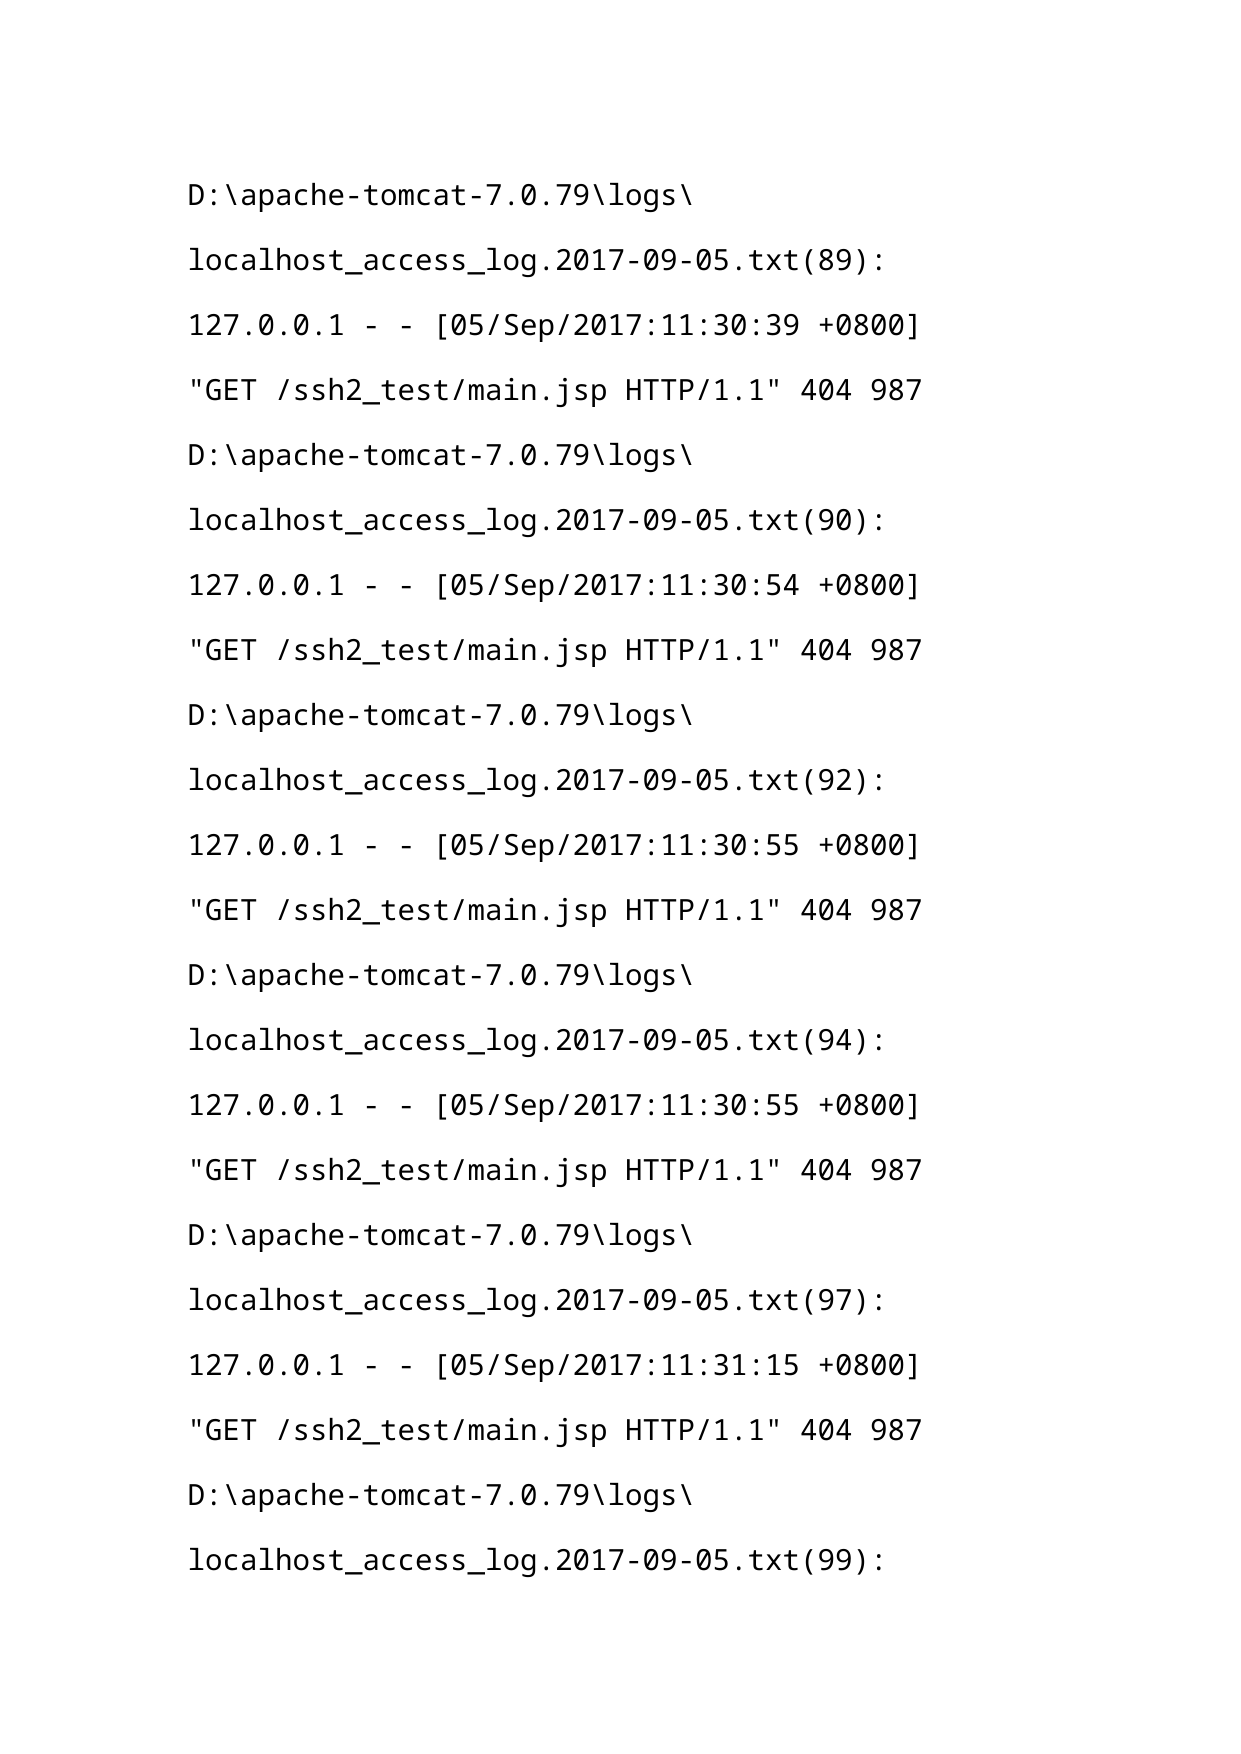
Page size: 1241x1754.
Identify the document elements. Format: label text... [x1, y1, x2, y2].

text D:\apache-tomcat-7.0.79\logs\localhost_access_log.2017-09-05.txt(89): 127.0.0.1 - - [05/Sep/2017:11:30:39 +0800] "GET /ssh2_test/main.jsp HTTP/1.1" 404 987 [187, 162, 1053, 422]
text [187, 1462, 1053, 1592]
text D:\apache-tomcat-7.0.79\logs\localhost_access_log.2017-09-05.txt(97): 127.0.0.1 - - [05/Sep/2017:11:31:15 +0800] "GET /ssh2_test/main.jsp HTTP/1.1" 404 987 [187, 1202, 1053, 1462]
text D:\apache-tomcat-7.0.79\logs\localhost_access_log.2017-09-05.txt(92): 127.0.0.1 - - [05/Sep/2017:11:30:55 +0800] "GET /ssh2_test/main.jsp HTTP/1.1" 404 987 [187, 682, 1053, 942]
text D:\apache-tomcat-7.0.79\logs\localhost_access_log.2017-09-05.txt(94): 127.0.0.1 - - [05/Sep/2017:11:30:55 +0800] "GET /ssh2_test/main.jsp HTTP/1.1" 404 987 [187, 942, 1053, 1202]
text D:\apache-tomcat-7.0.79\logs\localhost_access_log.2017-09-05.txt(90): 127.0.0.1 - - [05/Sep/2017:11:30:54 +0800] "GET /ssh2_test/main.jsp HTTP/1.1" 404 987 [187, 422, 1053, 682]
